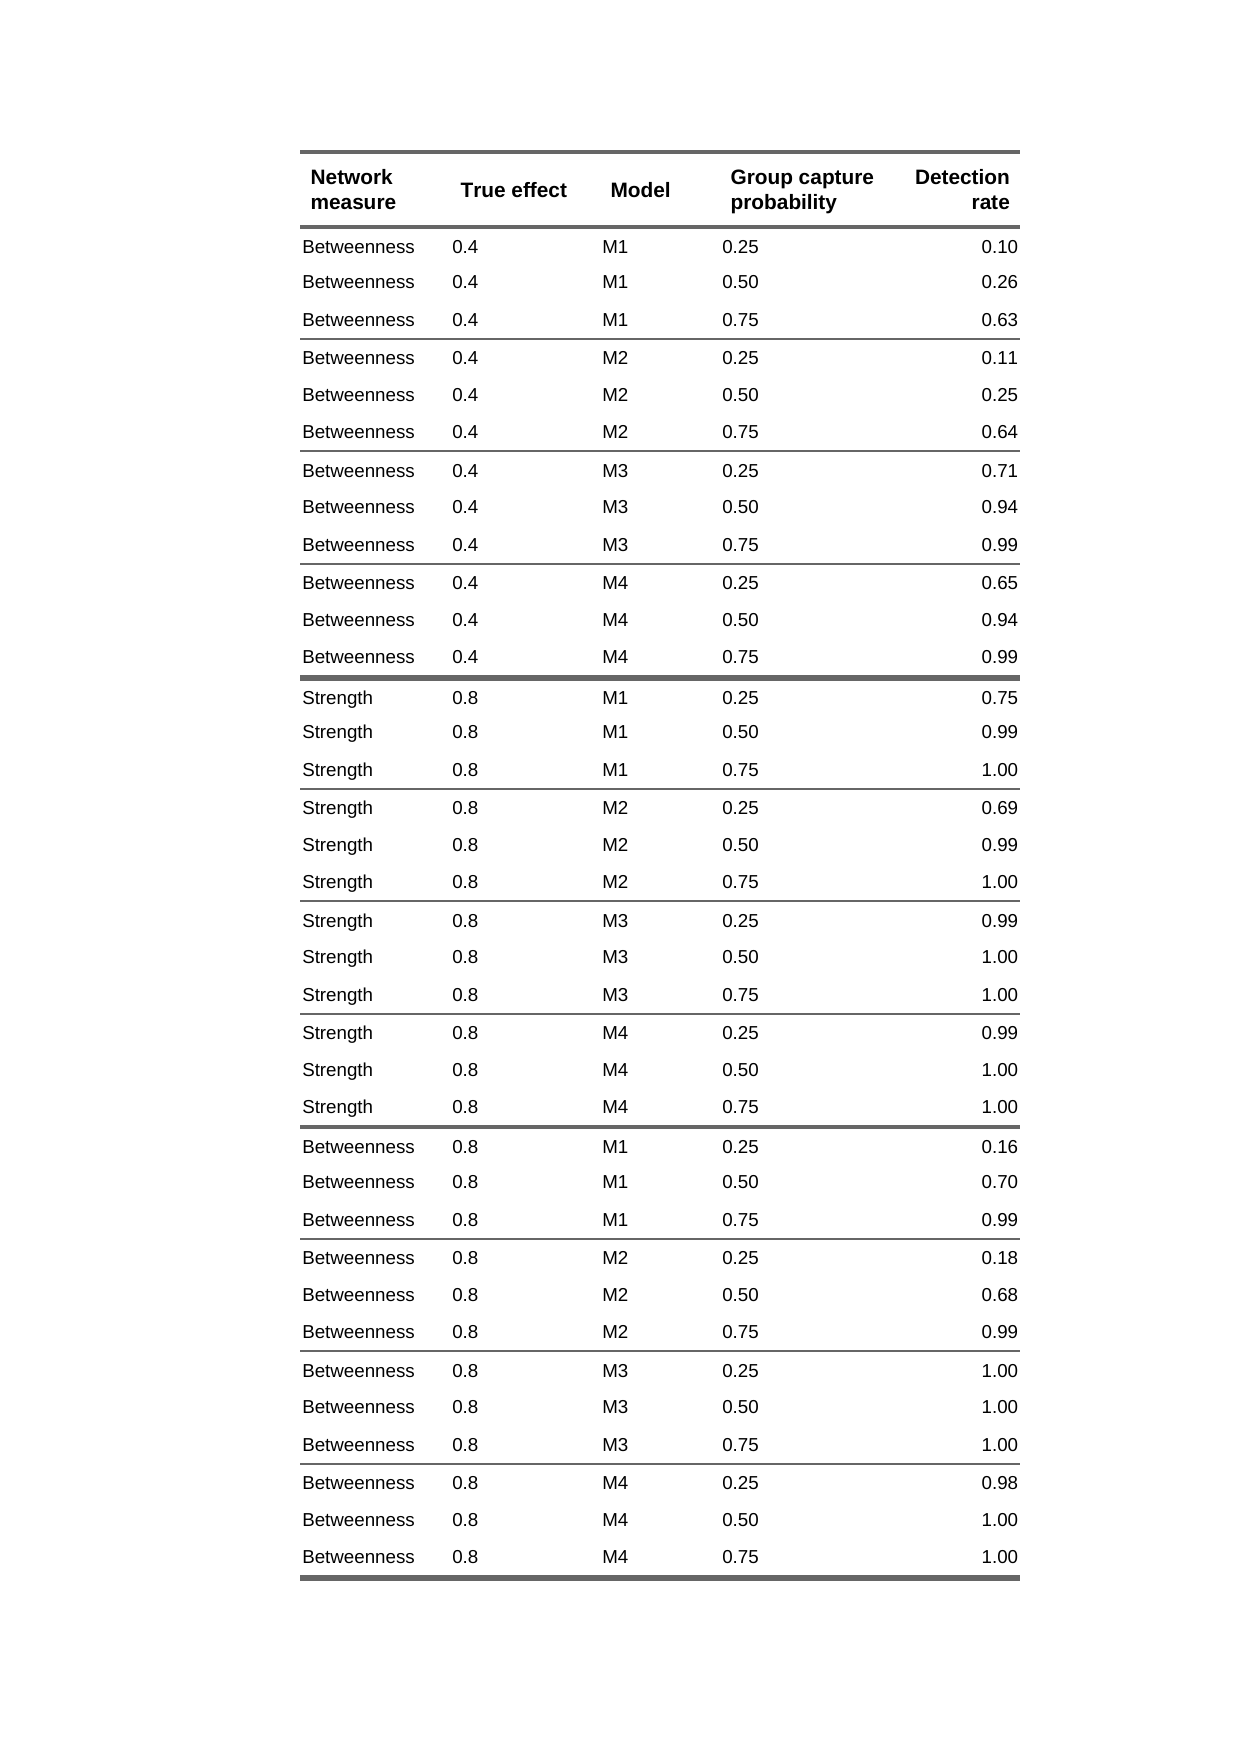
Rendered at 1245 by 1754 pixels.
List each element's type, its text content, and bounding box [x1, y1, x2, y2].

table_cell 0.25 [720, 790, 900, 825]
table_cell Betweenness [300, 300, 450, 337]
table_cell 0.99 [900, 1200, 1020, 1237]
table_cell 0.50 [720, 1163, 900, 1200]
table_header Model [600, 154, 720, 225]
table_cell M2 [600, 1313, 720, 1350]
table_cell 0.4 [450, 452, 600, 487]
table_cell 0.10 [900, 229, 1020, 262]
table_cell M2 [600, 1240, 720, 1275]
table_cell 0.50 [720, 938, 900, 975]
table_cell M1 [600, 1200, 720, 1237]
table_cell 0.75 [720, 1088, 900, 1125]
table_cell Betweenness [300, 263, 450, 300]
table_cell M2 [600, 825, 720, 862]
table_cell M1 [600, 300, 720, 337]
table_cell Strength [300, 750, 450, 787]
table_cell 0.99 [900, 638, 1020, 675]
table_cell 0.4 [450, 488, 600, 525]
table_cell 0.50 [720, 825, 900, 862]
table_cell M3 [600, 938, 720, 975]
table_cell M3 [600, 902, 720, 937]
table_cell 0.4 [450, 638, 600, 675]
table_cell 0.65 [900, 565, 1020, 600]
table_cell 0.8 [450, 1465, 600, 1500]
table_cell Strength [300, 863, 450, 900]
table_cell M4 [600, 1465, 720, 1500]
table_cell M4 [600, 638, 720, 675]
table_cell 0.8 [450, 1163, 600, 1200]
table_header Group capture probability [720, 154, 900, 225]
table_cell 0.99 [900, 902, 1020, 937]
table_cell Strength [300, 975, 450, 1012]
table_cell Betweenness [300, 1240, 450, 1275]
table_cell Strength [300, 1015, 450, 1050]
table_cell 0.50 [720, 488, 900, 525]
table_cell 0.8 [450, 938, 600, 975]
table_cell 0.75 [720, 975, 900, 1012]
table_cell M2 [600, 375, 720, 412]
table_cell 0.99 [900, 1313, 1020, 1350]
table_cell 0.25 [720, 902, 900, 937]
table_cell 0.99 [900, 525, 1020, 562]
table_cell 0.50 [720, 713, 900, 750]
table_cell 0.50 [720, 375, 900, 412]
table_cell M4 [600, 565, 720, 600]
table_cell 0.50 [720, 1500, 900, 1537]
table_cell 0.25 [720, 229, 900, 262]
table_cell Betweenness [300, 1313, 450, 1350]
table_cell M2 [600, 863, 720, 900]
table_cell 0.99 [900, 825, 1020, 862]
table_cell 0.64 [900, 413, 1020, 450]
table_cell Betweenness [300, 600, 450, 637]
table_cell 0.8 [450, 863, 600, 900]
table_cell 0.8 [450, 1200, 600, 1237]
table_cell 0.8 [450, 750, 600, 787]
table_cell Betweenness [300, 525, 450, 562]
table_cell 0.50 [720, 1275, 900, 1312]
table_cell 0.50 [720, 1388, 900, 1425]
table_cell 0.75 [900, 681, 1020, 712]
table_cell 0.99 [900, 713, 1020, 750]
table_cell 0.25 [720, 1240, 900, 1275]
table_cell 0.25 [720, 1015, 900, 1050]
table_cell 0.75 [720, 638, 900, 675]
table_cell Strength [300, 938, 450, 975]
table_cell 0.75 [720, 525, 900, 562]
table_cell 0.71 [900, 452, 1020, 487]
table_cell 0.4 [450, 413, 600, 450]
table_cell 0.94 [900, 488, 1020, 525]
table_cell M4 [600, 1015, 720, 1050]
table_cell 0.11 [900, 340, 1020, 375]
table_cell M4 [600, 1088, 720, 1125]
table_cell 0.25 [720, 565, 900, 600]
table_header Detection rate [900, 154, 1020, 225]
table_cell Betweenness [300, 413, 450, 450]
table_cell M1 [600, 713, 720, 750]
table_cell Betweenness [300, 638, 450, 675]
table_cell 0.4 [450, 229, 600, 262]
table_cell 0.26 [900, 263, 1020, 300]
table_cell 0.8 [450, 1129, 600, 1162]
table_cell 0.8 [450, 1538, 600, 1575]
table_cell M2 [600, 1275, 720, 1312]
table_cell Betweenness [300, 488, 450, 525]
table_cell 1.00 [900, 1500, 1020, 1537]
table_cell 0.4 [450, 340, 600, 375]
table_cell 0.4 [450, 300, 600, 337]
table_cell M4 [600, 1500, 720, 1537]
table_cell 1.00 [900, 1388, 1020, 1425]
table_cell Betweenness [300, 1200, 450, 1237]
table_cell M3 [600, 488, 720, 525]
table_cell 0.8 [450, 975, 600, 1012]
table_cell M4 [600, 600, 720, 637]
table_cell Strength [300, 1050, 450, 1087]
table_cell 0.4 [450, 600, 600, 637]
table_cell Betweenness [300, 1538, 450, 1575]
table_cell 0.8 [450, 1500, 600, 1537]
table_cell M3 [600, 975, 720, 1012]
table_cell 0.25 [900, 375, 1020, 412]
table_cell 0.75 [720, 1425, 900, 1462]
table_header True effect [450, 154, 600, 225]
table_cell M4 [600, 1050, 720, 1087]
table_cell Strength [300, 825, 450, 862]
table_cell M4 [600, 1538, 720, 1575]
table_cell 0.8 [450, 1425, 600, 1462]
table_cell 0.75 [720, 1313, 900, 1350]
table_cell Betweenness [300, 1352, 450, 1387]
table_cell 0.25 [720, 1352, 900, 1387]
table_cell M1 [600, 263, 720, 300]
table_cell 0.69 [900, 790, 1020, 825]
table_cell M1 [600, 681, 720, 712]
table_cell 1.00 [900, 750, 1020, 787]
table_cell Strength [300, 1088, 450, 1125]
table_cell 0.98 [900, 1465, 1020, 1500]
table_cell 0.8 [450, 1050, 600, 1087]
table_cell M3 [600, 452, 720, 487]
table_cell 1.00 [900, 1538, 1020, 1575]
table_cell 0.75 [720, 300, 900, 337]
table_cell M1 [600, 1129, 720, 1162]
table_cell 0.8 [450, 1275, 600, 1312]
table_cell 0.4 [450, 263, 600, 300]
table_cell M1 [600, 1163, 720, 1200]
table_header Network measure [300, 154, 450, 225]
table_cell 0.8 [450, 790, 600, 825]
table_cell M2 [600, 340, 720, 375]
table_cell 0.8 [450, 1015, 600, 1050]
table_cell 0.4 [450, 525, 600, 562]
table_cell Betweenness [300, 1275, 450, 1312]
table_cell 1.00 [900, 863, 1020, 900]
table_cell M3 [600, 525, 720, 562]
table_cell Betweenness [300, 1465, 450, 1500]
table_cell M2 [600, 790, 720, 825]
table_cell 0.75 [720, 863, 900, 900]
table_cell M3 [600, 1425, 720, 1462]
table_cell Strength [300, 681, 450, 712]
table_cell 0.75 [720, 1200, 900, 1237]
table_cell 0.4 [450, 565, 600, 600]
table_cell 0.8 [450, 713, 600, 750]
table_cell 0.25 [720, 681, 900, 712]
table_cell 0.68 [900, 1275, 1020, 1312]
table_cell 0.8 [450, 1313, 600, 1350]
table_cell 0.75 [720, 750, 900, 787]
table_cell Betweenness [300, 1163, 450, 1200]
table_cell 0.8 [450, 681, 600, 712]
table_cell M3 [600, 1388, 720, 1425]
table_cell M1 [600, 229, 720, 262]
table_cell 0.75 [720, 413, 900, 450]
table_cell 0.99 [900, 1015, 1020, 1050]
table_cell 0.4 [450, 375, 600, 412]
table_cell Betweenness [300, 340, 450, 375]
table_cell Betweenness [300, 1388, 450, 1425]
table_cell 0.75 [720, 1538, 900, 1575]
table_cell 0.25 [720, 1465, 900, 1500]
table_cell Strength [300, 713, 450, 750]
table_cell Betweenness [300, 229, 450, 262]
table_cell Betweenness [300, 1129, 450, 1162]
table_cell 1.00 [900, 938, 1020, 975]
table_cell 0.50 [720, 1050, 900, 1087]
table_cell 0.50 [720, 263, 900, 300]
table_cell Betweenness [300, 375, 450, 412]
table_cell 1.00 [900, 1352, 1020, 1387]
table_cell Strength [300, 790, 450, 825]
table_cell 0.70 [900, 1163, 1020, 1200]
table_cell 0.8 [450, 1388, 600, 1425]
table_cell 0.25 [720, 340, 900, 375]
table_cell 0.8 [450, 1240, 600, 1275]
table_cell 0.25 [720, 452, 900, 487]
table_cell Betweenness [300, 1500, 450, 1537]
table_cell Betweenness [300, 452, 450, 487]
table_cell M2 [600, 413, 720, 450]
table_cell M1 [600, 750, 720, 787]
table_cell 0.8 [450, 902, 600, 937]
table_cell 0.8 [450, 1088, 600, 1125]
table_cell 0.8 [450, 825, 600, 862]
table_cell 0.18 [900, 1240, 1020, 1275]
table_cell Betweenness [300, 1425, 450, 1462]
table_cell M3 [600, 1352, 720, 1387]
table_cell 0.63 [900, 300, 1020, 337]
table_cell 1.00 [900, 1425, 1020, 1462]
table_cell Strength [300, 902, 450, 937]
table_cell Betweenness [300, 565, 450, 600]
table_cell 1.00 [900, 975, 1020, 1012]
table_cell 0.8 [450, 1352, 600, 1387]
table_cell 1.00 [900, 1088, 1020, 1125]
table_cell 0.25 [720, 1129, 900, 1162]
table_cell 0.50 [720, 600, 900, 637]
table_cell 1.00 [900, 1050, 1020, 1087]
table_cell 0.16 [900, 1129, 1020, 1162]
table_cell 0.94 [900, 600, 1020, 637]
